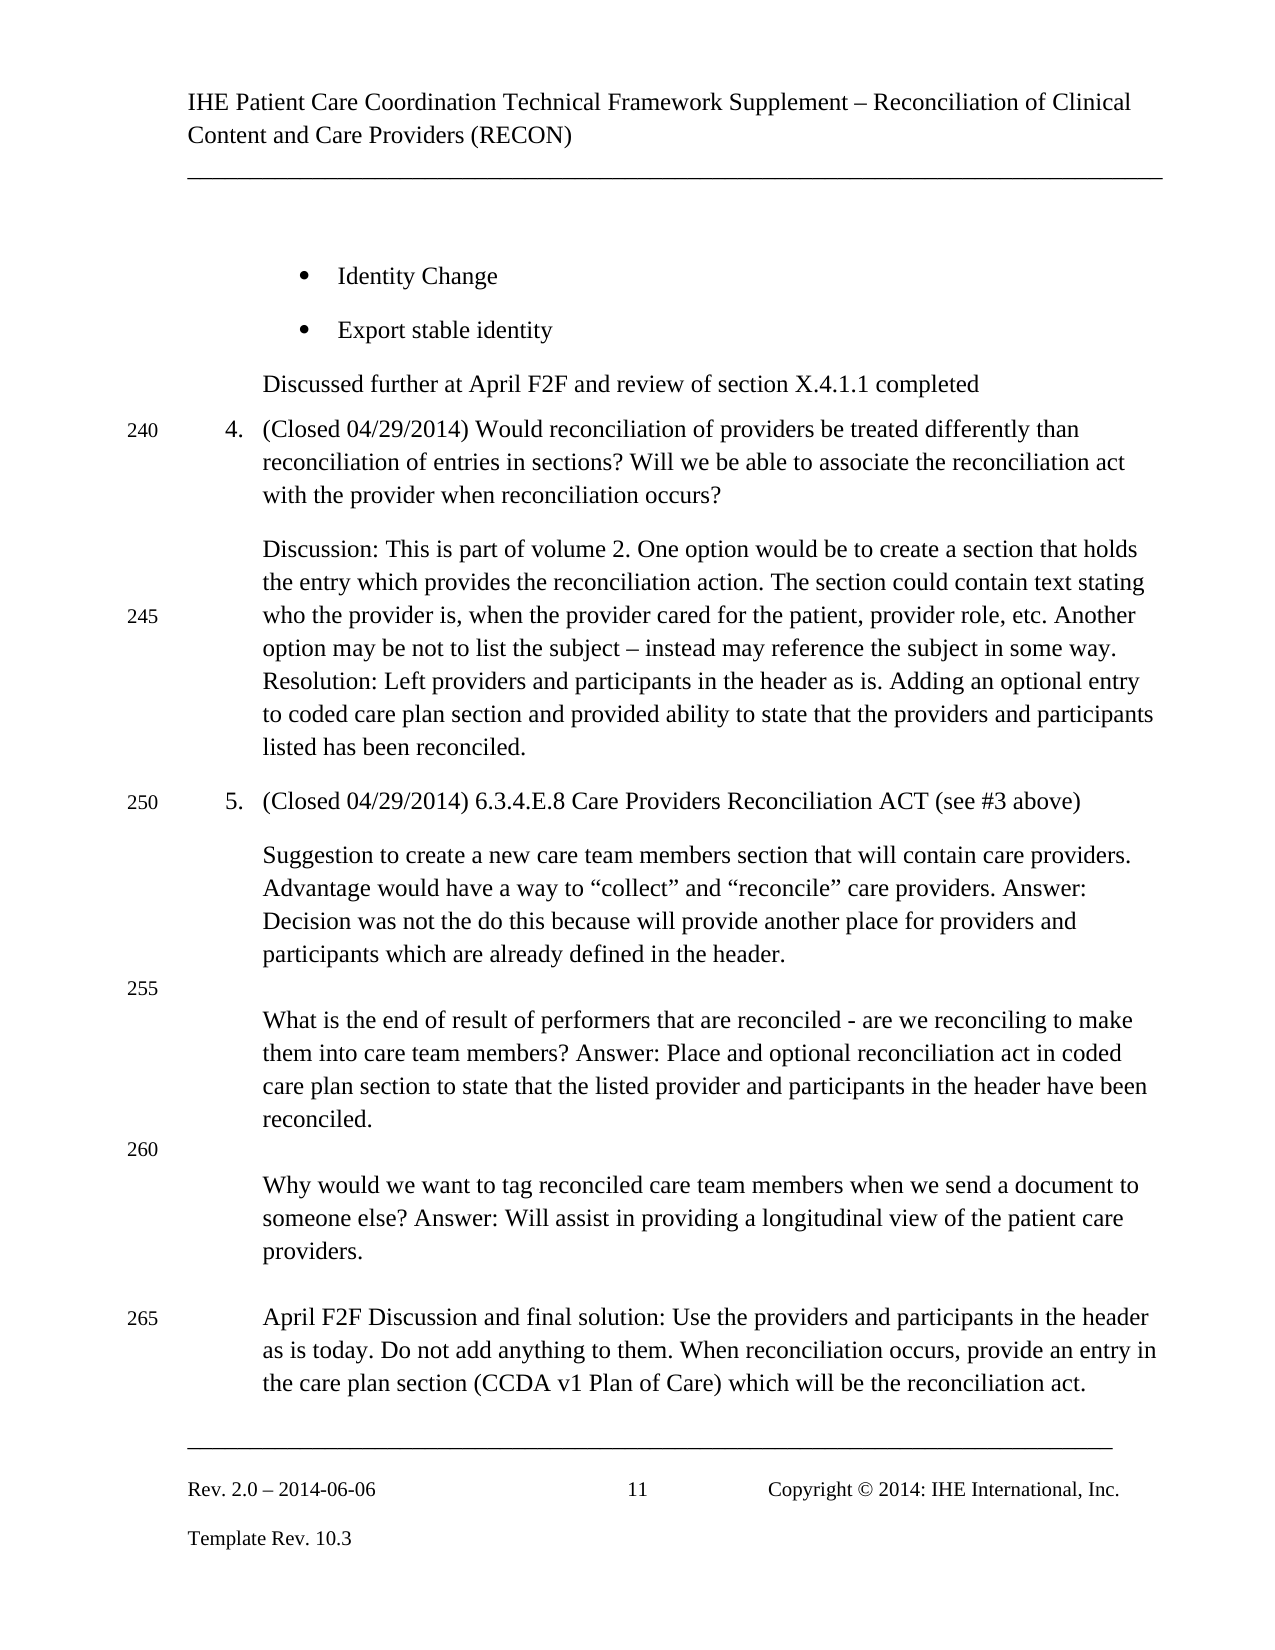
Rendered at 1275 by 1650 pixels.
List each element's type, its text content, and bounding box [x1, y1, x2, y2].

list What is the end of result of performers that are reconciled - are we reconciling to make them into care team members? Answer: Place and optional reconciliation act in coded care plan section to state that the listed provider and participants in the header have been reconciled. [262, 1005, 1162, 1133]
list Export stable identity [300, 315, 1162, 344]
list Resolution: Left providers and participants in the header as is. Adding an optional entry to coded care plan section and provided ability to state that the providers and participants listed has been reconciled. [262, 666, 1162, 761]
list (Closed 04/29/2014) 6.3.4.E.8 Care Providers Reconciliation ACT (see #3 above) [225, 786, 1162, 815]
list (Closed 04/29/2014) Would reconciliation of providers be treated differently than reconciliation of entries in sections? Will we be able to associate the reconciliation act with the provider when reconciliation occurs? [225, 414, 1162, 509]
list Suggestion to create a new care team members section that will contain care providers. Advantage would have a way to “collect” and “reconcile” care providers. Answer: Decision was not the do this because will provide another place for providers and participants which are already defined in the header. [262, 840, 1162, 968]
list Identity Change [300, 261, 1162, 290]
list Why would we want to tag reconciled care team members when we send a document to someone else? Answer: Will assist in providing a longitudinal view of the patient care providers. [262, 1170, 1162, 1265]
list Discussion: This is part of volume 2. One option would be to create a section that holds the entry which provides the reconciliation action. The section could contain text stating who the provider is, when the provider cared for the patient, provider role, etc. Another option may be not to list the subject – instead may reference the subject in some way. [262, 534, 1162, 662]
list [262, 1302, 1162, 1397]
list Discussed further at April F2F and review of section X.4.1.1 completed [262, 369, 1162, 398]
